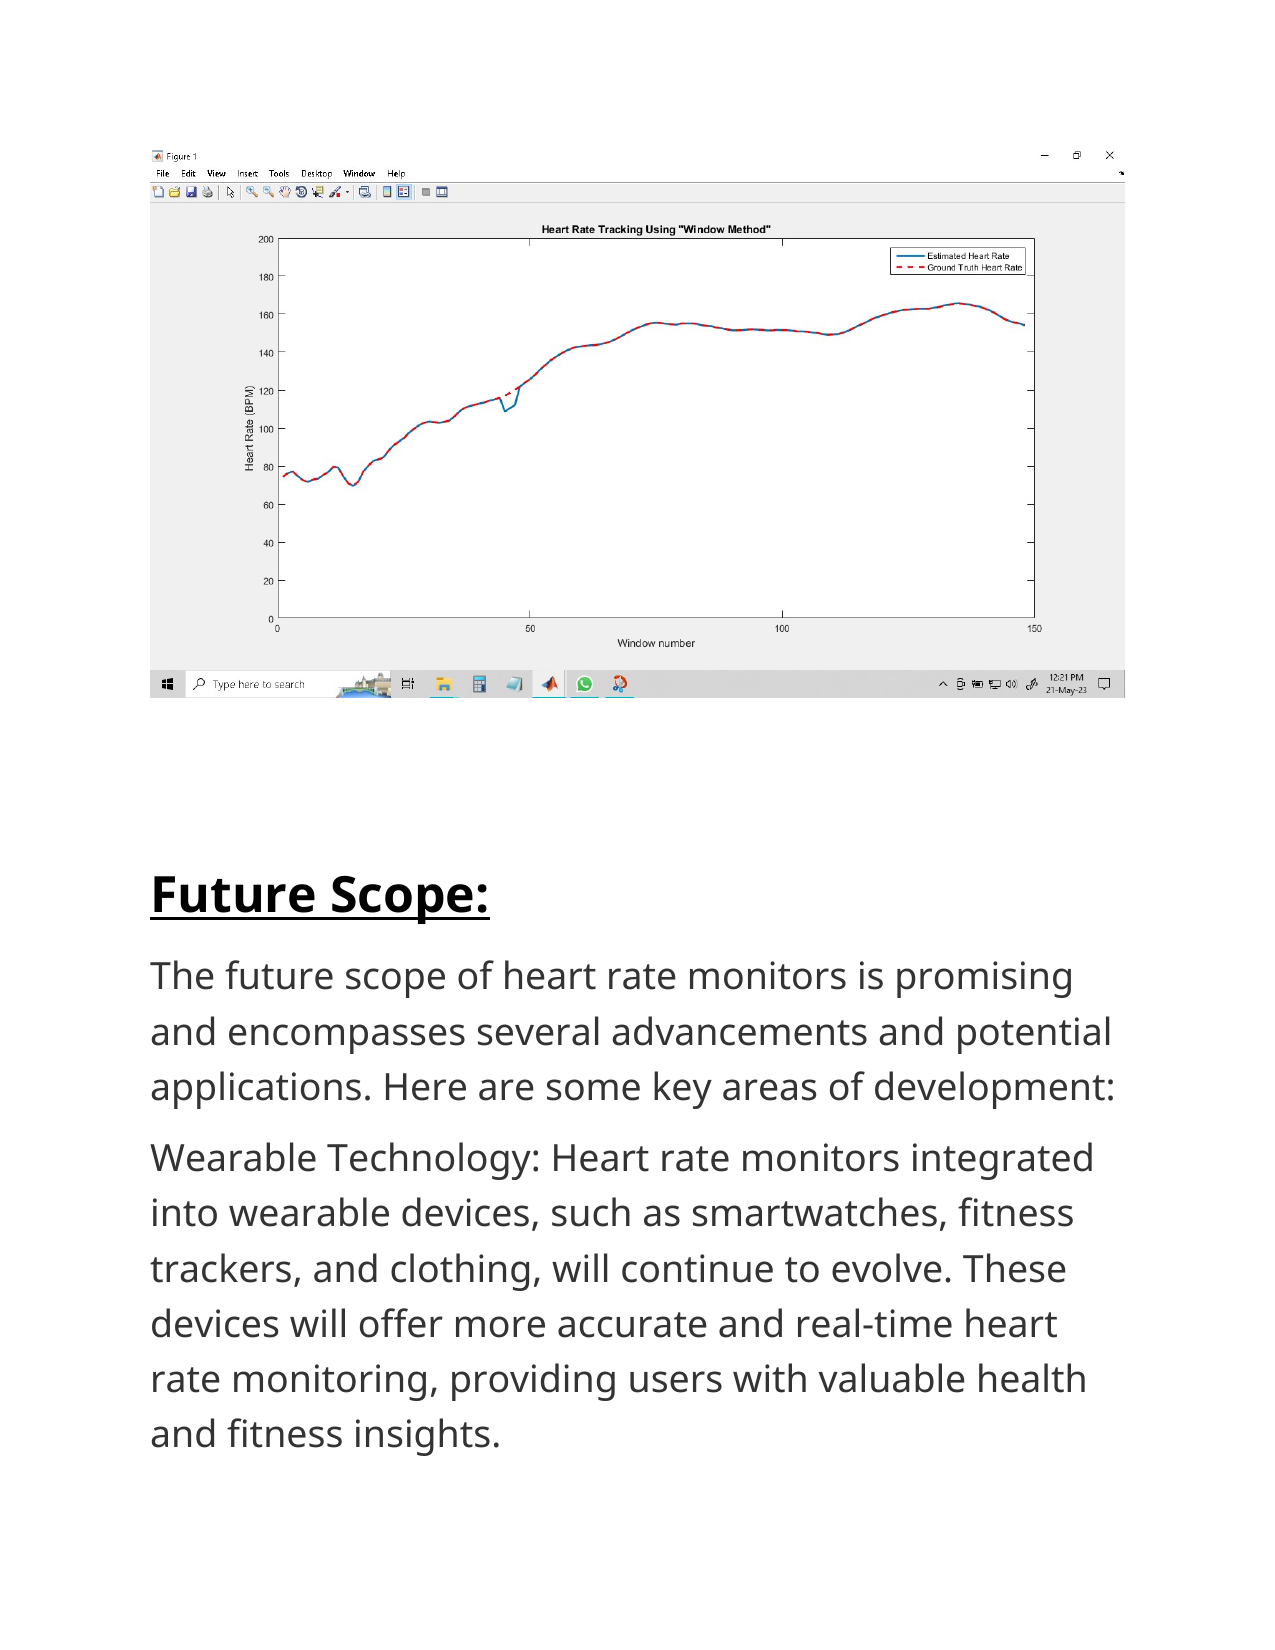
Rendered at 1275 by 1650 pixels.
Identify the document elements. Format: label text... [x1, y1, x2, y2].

text Wearable Technology: Heart rate monitors integrated into wearable devices, such as smartwatches, fitness trackers, and clothing, will continue to evolve. These devices will offer more accurate and real-time heart rate monitoring, providing users with valuable health and fitness insights. [150, 1132, 1125, 1458]
text Future Scope: [150, 859, 1125, 928]
text The future scope of heart rate monitors is promising and encompasses several advancements and potential applications. Here are some key areas of development: [150, 950, 1125, 1111]
picture [150, 150, 1125, 698]
